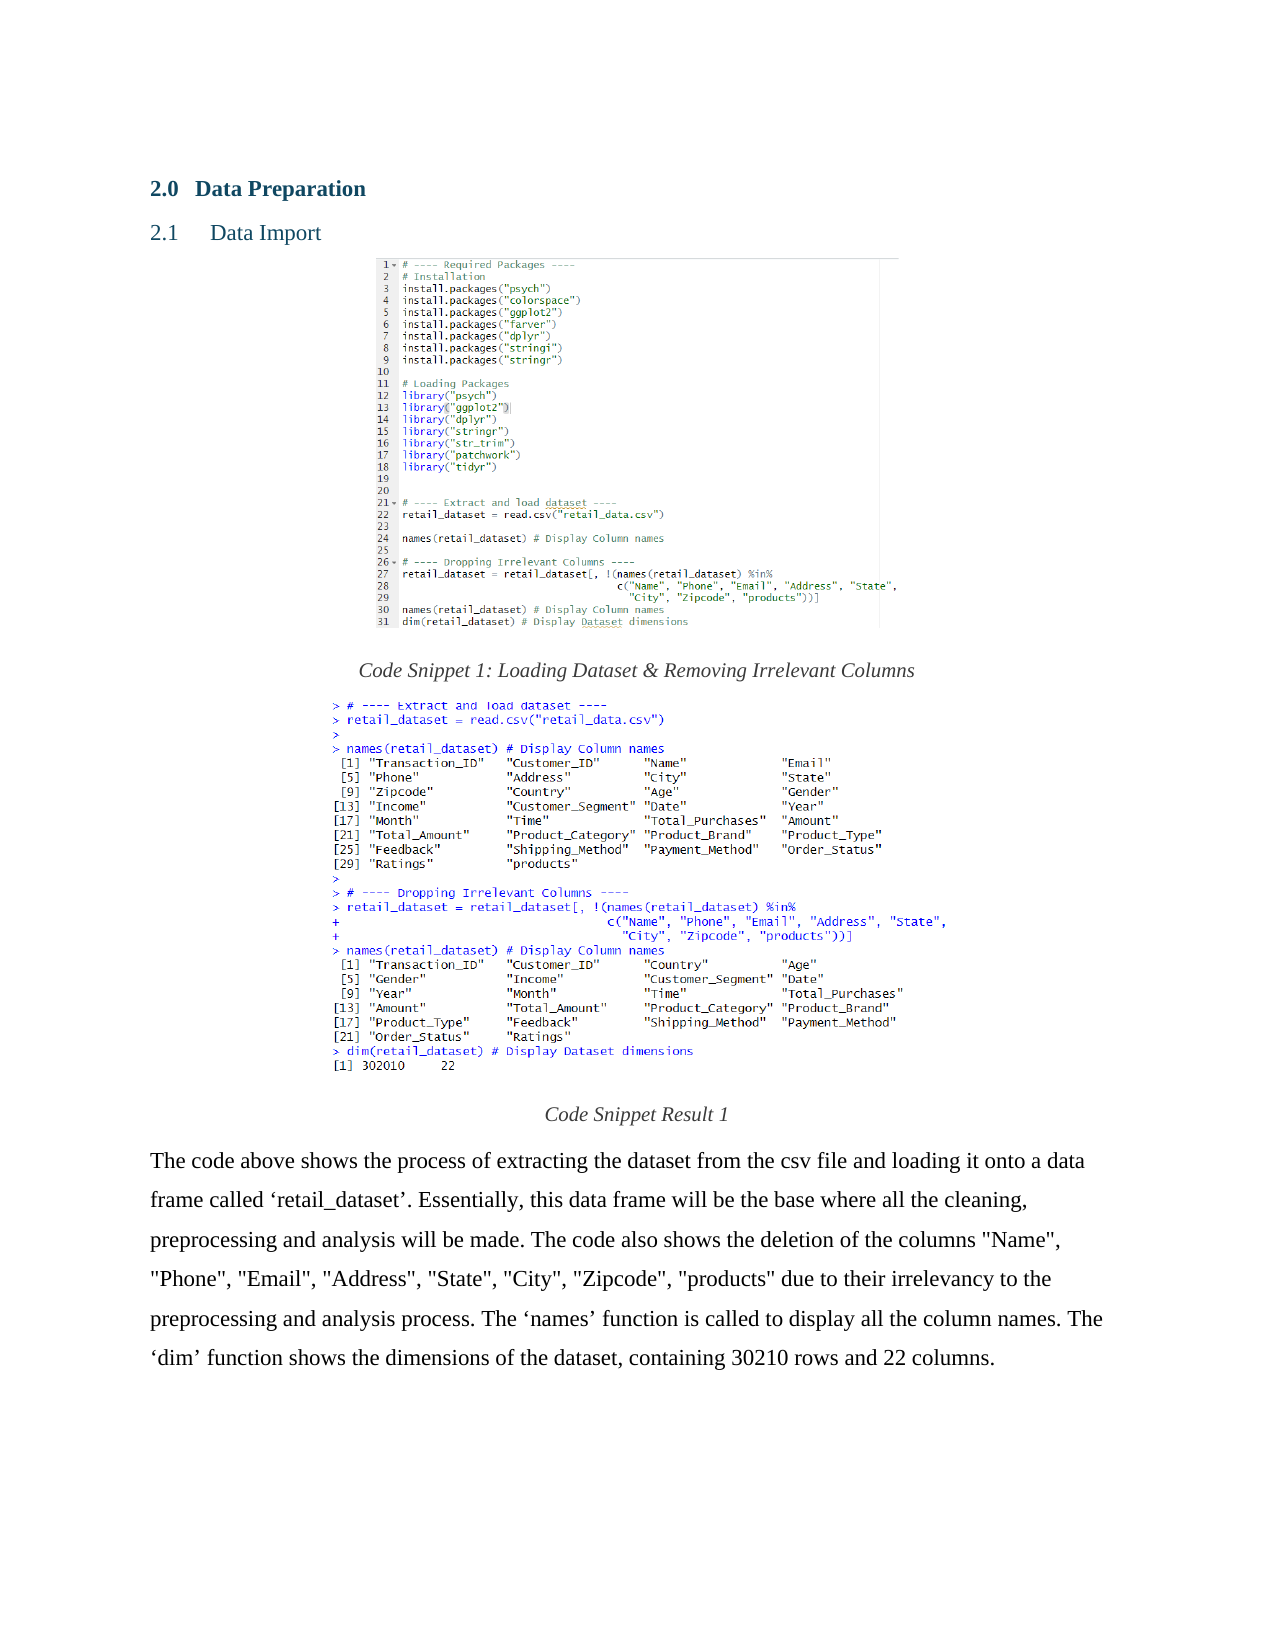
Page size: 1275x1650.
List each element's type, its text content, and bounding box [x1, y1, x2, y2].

picture [376, 258, 899, 628]
subtitle Data Import [150, 219, 1125, 245]
text Code Snippet 1: Loading Dataset & Removing Irrelevant Columns [150, 657, 1125, 682]
subtitle Data Preparation [150, 175, 1125, 201]
picture [327, 702, 948, 1073]
text The code above shows the process of extracting the dataset from the csv file and loading it onto a data frame called ‘retail_dataset’. Essentially, this data frame will be the base where all the cleaning, preprocessing and analysis will be made. The code also shows the deletion of the columns "Name", "Phone", "Email", "Address", "State", "City", "Zipcode", "products" due to their irrelevancy to the preprocessing and analysis process. The ‘names’ function is called to display all the column names. The ‘dim’ function shows the dimensions of the dataset, containing 30210 rows and 22 columns. [150, 1147, 1125, 1371]
text Code Snippet Result 1 [150, 1102, 1125, 1126]
